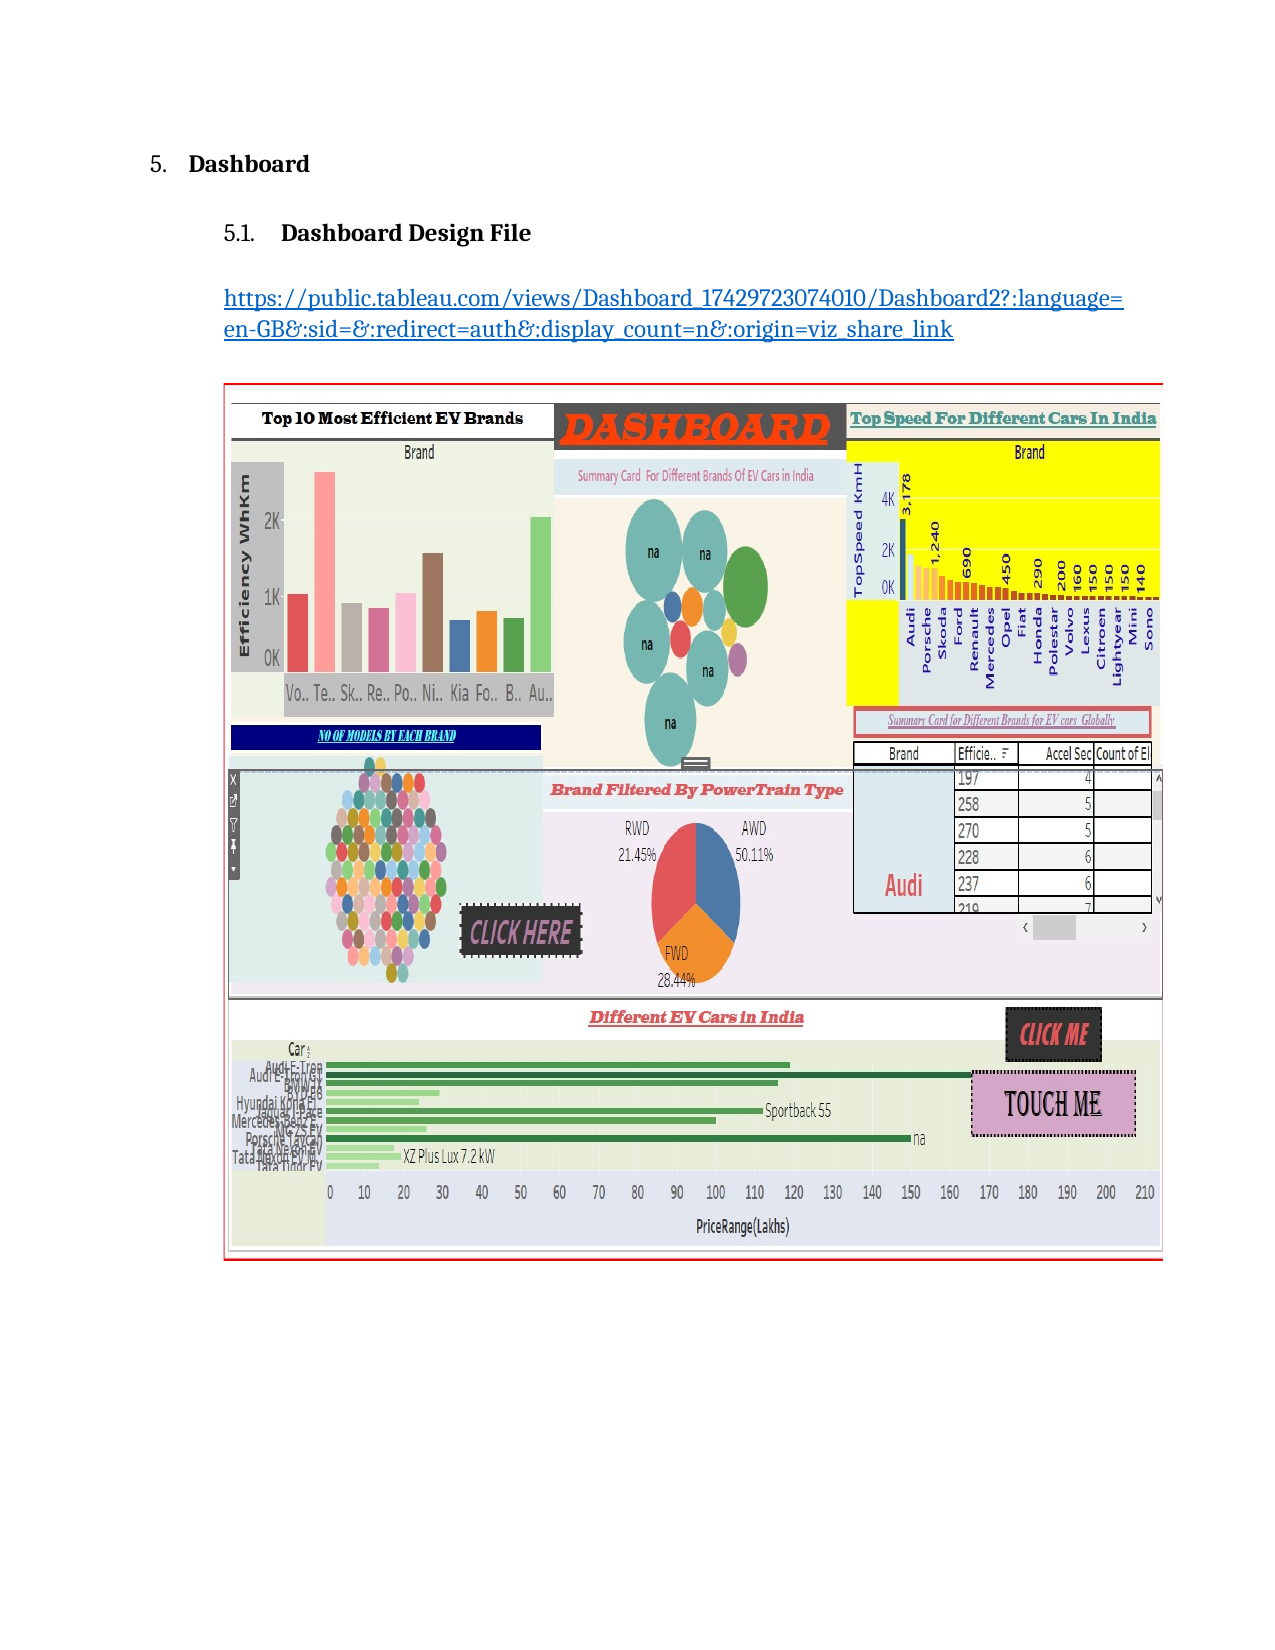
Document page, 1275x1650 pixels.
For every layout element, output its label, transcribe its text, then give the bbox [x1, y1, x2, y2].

picture [223, 383, 1163, 1261]
list Dashboard [150, 150, 1125, 179]
list Dashboard Design File [223, 219, 1125, 247]
text https://public.tableau.com/views/Dashboard_17429723074010/Dashboard2?:language=en-GB&:sid=&:redirect=auth&:display_count=n&:origin=viz_share_link [223, 253, 1125, 344]
